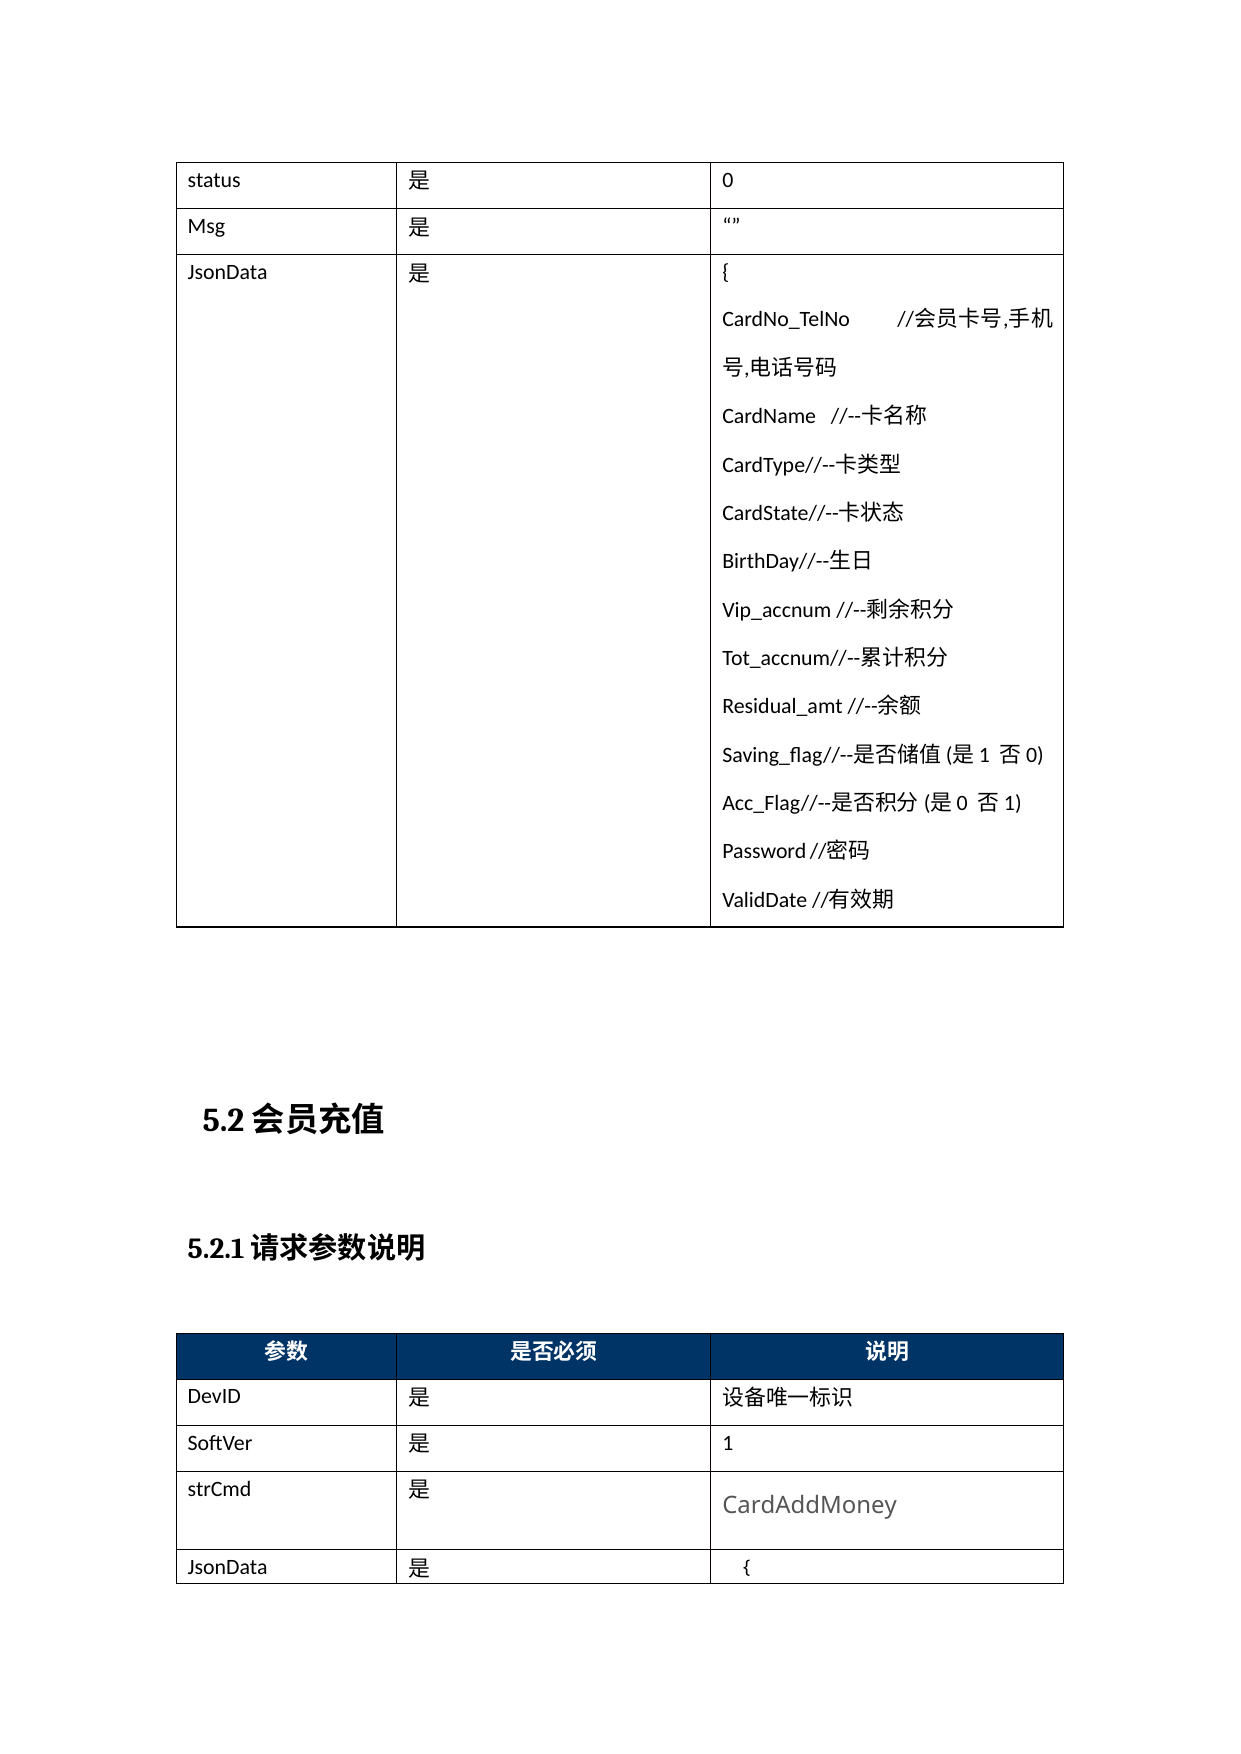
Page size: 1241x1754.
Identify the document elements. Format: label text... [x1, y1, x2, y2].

table_cell 是 [397, 163, 710, 208]
table_cell JsonData [177, 255, 396, 926]
table_header 参数 [177, 1334, 396, 1379]
table_cell Msg [177, 209, 396, 254]
table_cell 是 [397, 209, 710, 254]
table_cell SoftVer [177, 1426, 396, 1471]
table_cell JsonData [177, 1550, 396, 1583]
subtitle 5.2.1请求参数说明 [187, 1214, 1053, 1279]
table_cell DevID [177, 1380, 396, 1425]
table_cell { CardNo_TelNo //会员卡号,手机号,电话号码 CardName //--卡名称 CardType//--卡类型 CardState//--卡状态 BirthDay//--生日 Vip_accnum //--剩余积分 Tot_accnum//--累计积分 Residual_amt //--余额 Saving_flag//--是否储值 (是1 否0) Acc_Flag//--是否积分 (是0 否1) Password //密码 ValidDate //有效期 [711, 255, 1063, 926]
table_header 说明 [711, 1334, 1063, 1379]
subtitle 5.2 会员充值 [187, 1084, 1053, 1149]
table_cell status [177, 163, 396, 208]
table_cell 1 [711, 1426, 1063, 1471]
table_cell 设备唯一标识 [711, 1380, 1063, 1425]
table_cell 是 [397, 1426, 710, 1471]
table_cell 是 [397, 1380, 710, 1425]
table_cell 是 [397, 1550, 710, 1583]
table_cell 0 [711, 163, 1063, 208]
table_cell CardAddMoney [711, 1472, 1063, 1549]
table_cell “” [711, 209, 1063, 254]
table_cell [711, 1550, 1063, 1583]
table_header 是否必须 [397, 1334, 710, 1379]
table_cell strCmd [177, 1472, 396, 1549]
table_cell 是 [397, 1472, 710, 1549]
table_cell 是 [397, 255, 710, 926]
